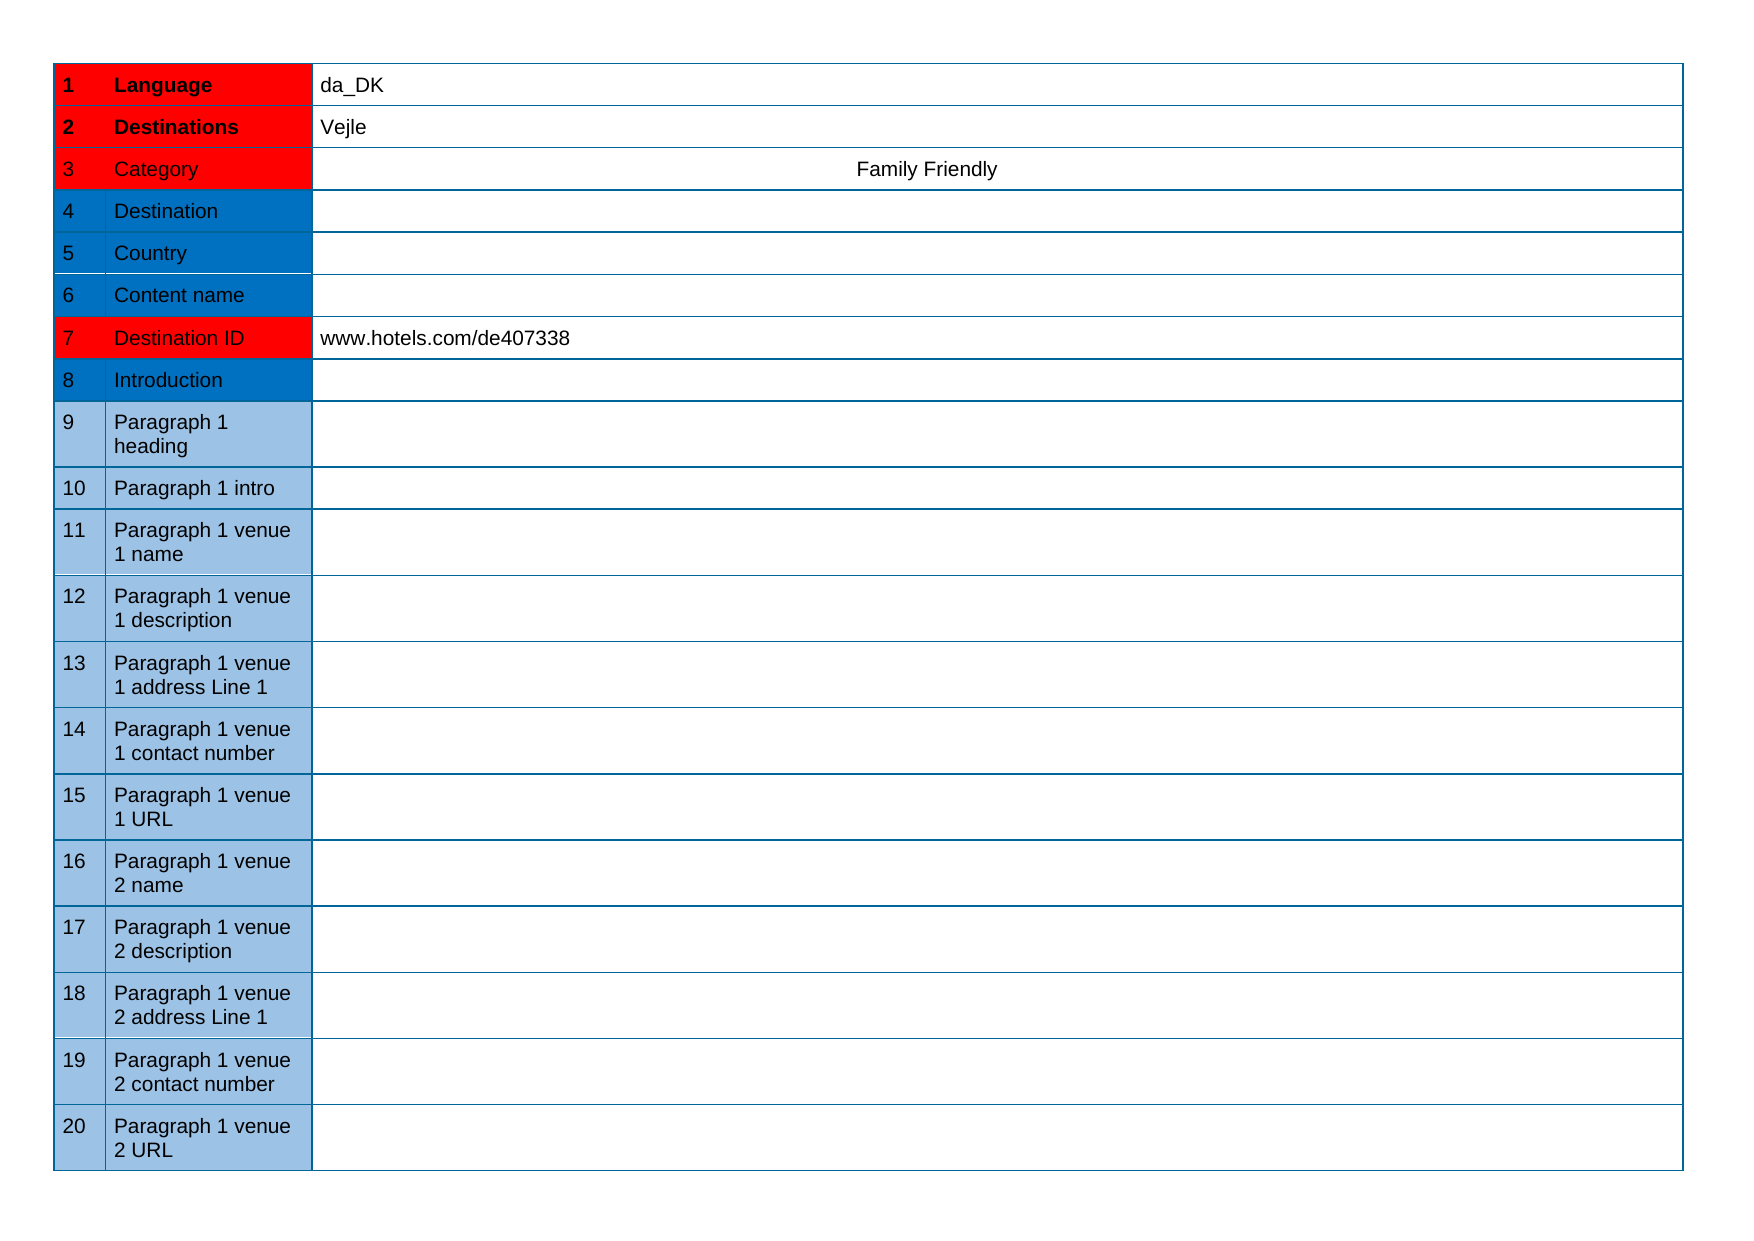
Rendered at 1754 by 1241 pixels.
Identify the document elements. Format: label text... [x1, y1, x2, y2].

table_cell 4 [55, 191, 105, 231]
table_cell Paragraph 1 venue 1 contact number [106, 708, 311, 773]
table_cell [313, 468, 1682, 508]
table_cell [313, 775, 1682, 839]
table_cell Introduction [106, 360, 311, 400]
table_cell 17 [55, 907, 105, 971]
table_cell Paragraph 1 venue 2 name [106, 841, 311, 905]
table_cell Destination [106, 191, 311, 231]
table_cell 9 [55, 402, 105, 466]
table_cell Paragraph 1 venue 2 contact number [106, 1039, 311, 1104]
table_cell Content name [106, 275, 311, 316]
table_cell Paragraph 1 venue 1 address Line 1 [106, 642, 311, 707]
table_cell Paragraph 1 venue 1 URL [106, 775, 311, 839]
table_cell Paragraph 1 venue 2 description [106, 907, 311, 971]
table_cell Category [106, 148, 311, 189]
table_cell 6 [55, 275, 105, 316]
table_cell Paragraph 1 venue 1 name [106, 510, 311, 574]
table_cell 10 [55, 468, 105, 508]
table_cell Paragraph 1 venue 2 URL [106, 1105, 311, 1170]
table_cell Destination ID [106, 317, 311, 358]
table_cell 16 [55, 841, 105, 905]
table_header Language [106, 64, 311, 105]
table_cell 2 [55, 106, 105, 147]
table_cell [313, 360, 1682, 400]
table_cell www.hotels.com/de407338 [313, 317, 1682, 358]
table_cell [313, 191, 1682, 231]
table_cell 12 [55, 576, 105, 641]
table_cell Paragraph 1 intro [106, 468, 311, 508]
table_cell 5 [55, 233, 105, 273]
table_cell [313, 510, 1682, 574]
table_header 1 [55, 64, 105, 105]
table_cell 14 [55, 708, 105, 773]
table_cell [313, 973, 1682, 1037]
table_cell 3 [55, 148, 105, 189]
table_cell [313, 233, 1682, 273]
table_cell Paragraph 1 heading [106, 402, 311, 466]
table_header da_DK [313, 64, 1682, 105]
table_cell Paragraph 1 venue 1 description [106, 576, 311, 641]
table_cell [313, 402, 1682, 466]
table_cell [313, 907, 1682, 971]
table_cell 8 [55, 360, 105, 400]
table_cell [313, 841, 1682, 905]
table_cell [313, 576, 1682, 641]
table_cell [313, 642, 1682, 707]
table_cell Paragraph 1 venue 2 address Line 1 [106, 973, 311, 1037]
table_cell [313, 1105, 1682, 1170]
table_cell 18 [55, 973, 105, 1037]
table_cell [313, 275, 1682, 316]
table_cell 19 [55, 1039, 105, 1104]
table_cell [313, 1039, 1682, 1104]
table_cell 11 [55, 510, 105, 574]
table_cell Country [106, 233, 311, 273]
table_cell 13 [55, 642, 105, 707]
table_cell Vejle [313, 106, 1682, 147]
table_cell [313, 708, 1682, 773]
table_cell 20 [55, 1105, 105, 1170]
table_cell 7 [55, 317, 105, 358]
table_cell Family Friendly [313, 148, 1682, 189]
table_cell Destinations [106, 106, 311, 147]
table_cell 15 [55, 775, 105, 839]
